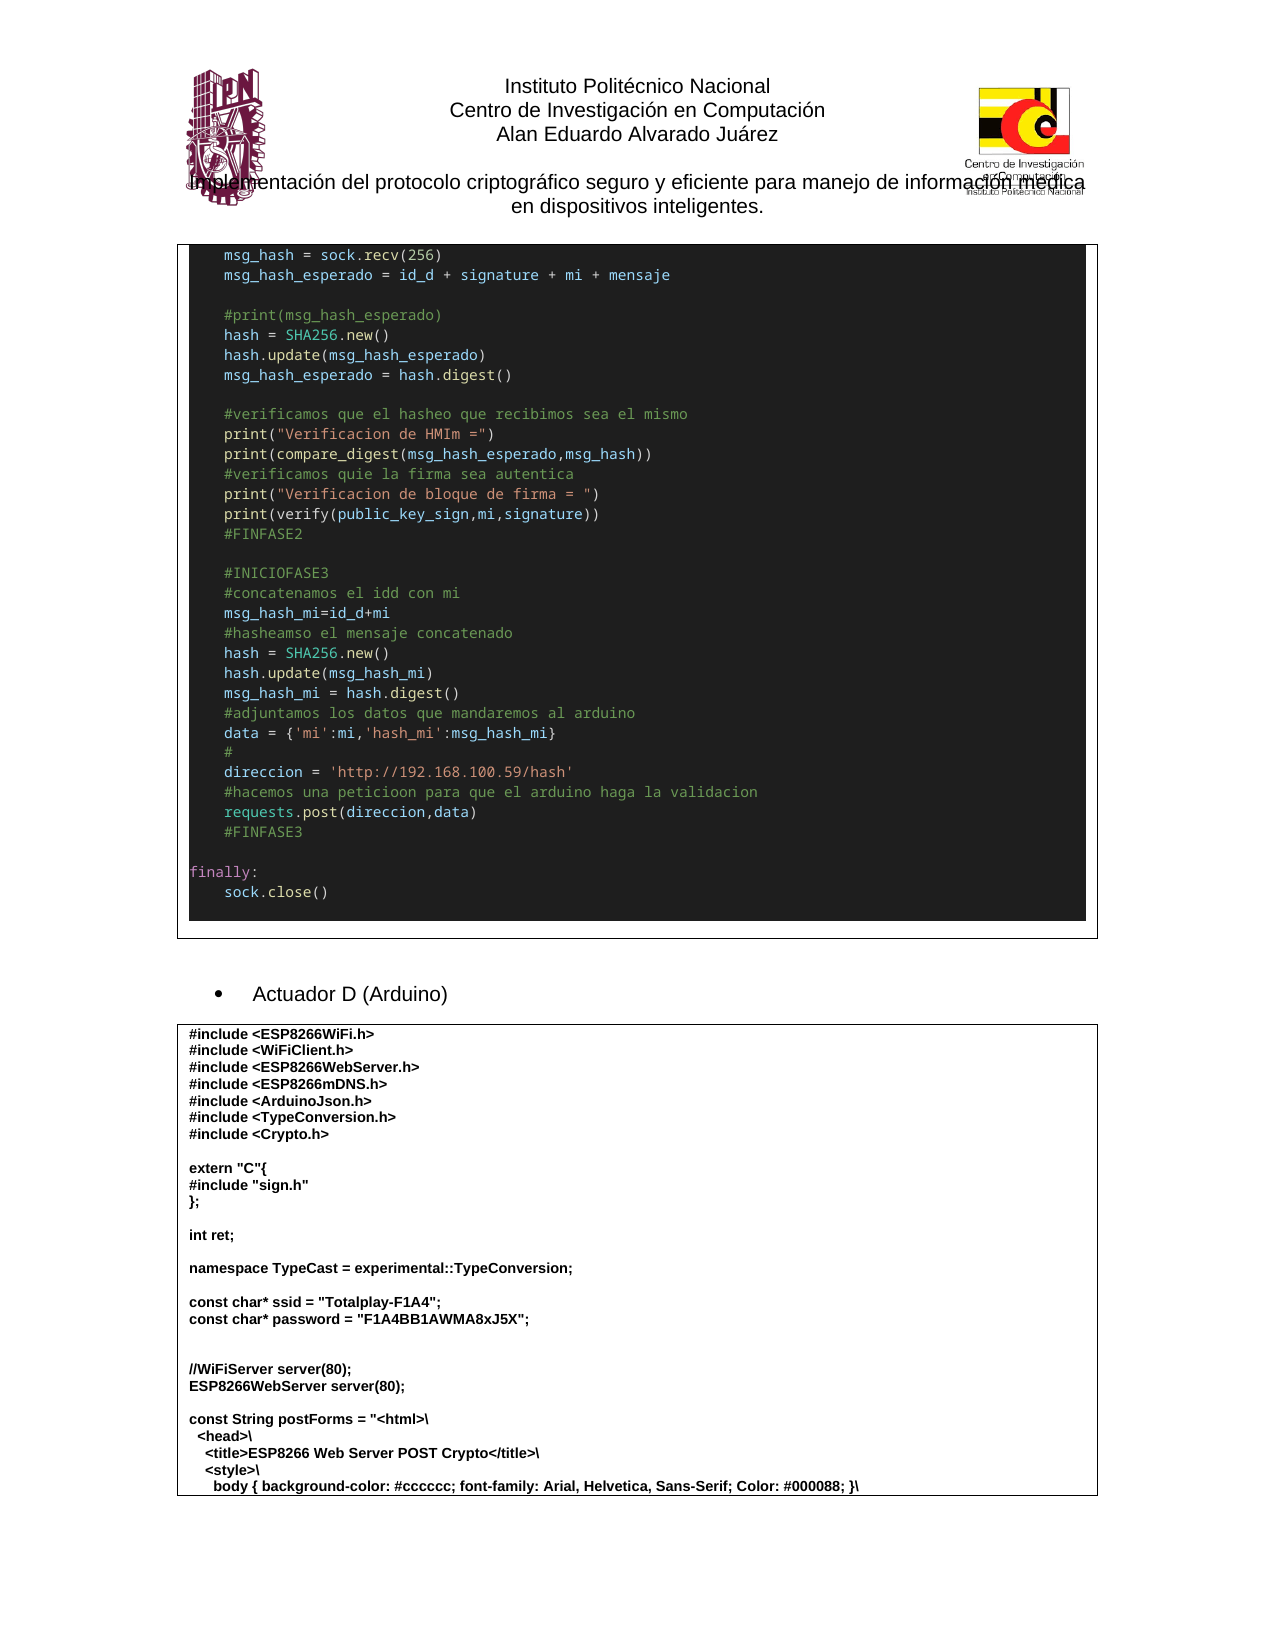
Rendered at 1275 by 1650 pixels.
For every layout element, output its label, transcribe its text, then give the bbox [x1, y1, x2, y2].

picture [177, 64, 275, 210]
picture [950, 74, 1098, 210]
list Actuador D (Arduino) [215, 982, 1098, 1006]
